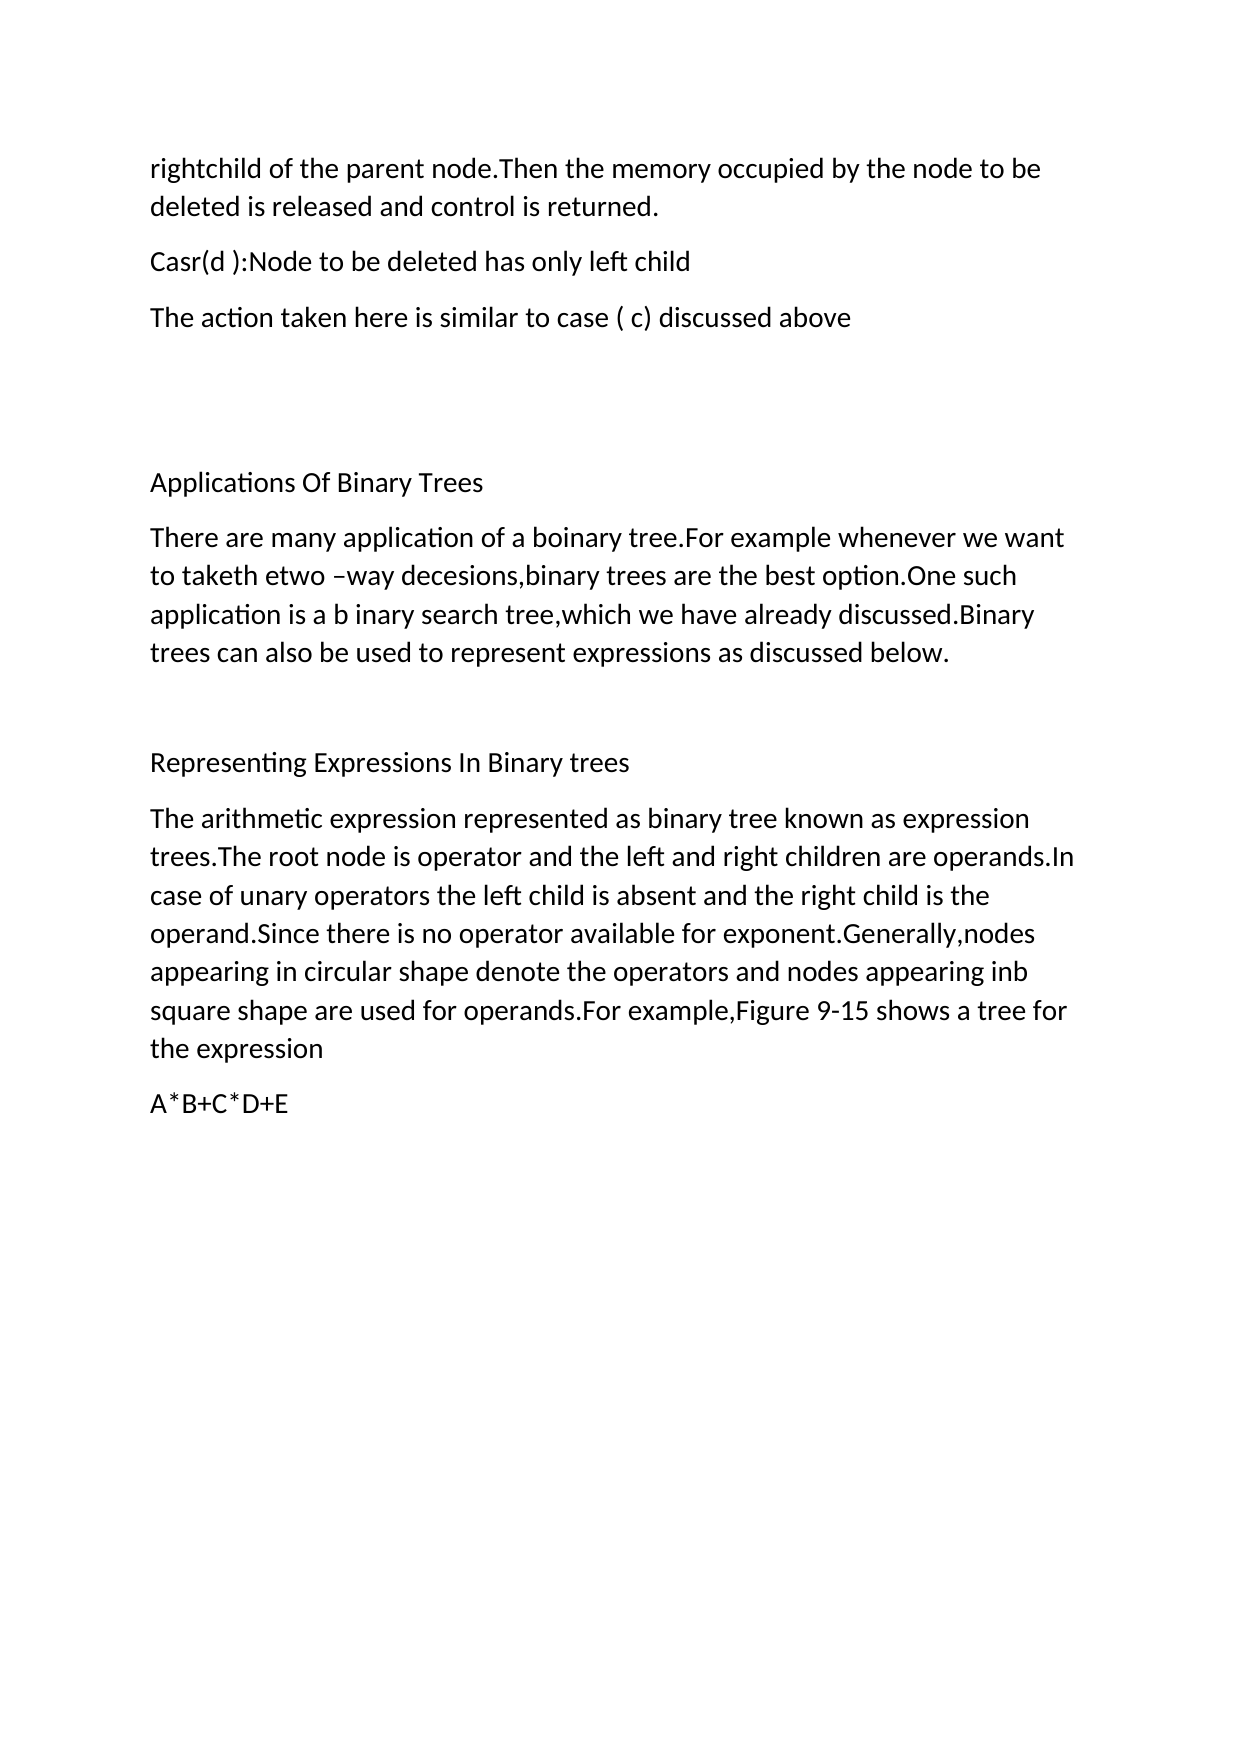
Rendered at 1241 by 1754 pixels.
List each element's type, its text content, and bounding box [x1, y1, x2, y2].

text Casr(d ):Node to be deleted has only left child [150, 243, 1090, 279]
text Representing Expressions In Binary trees [150, 744, 1090, 780]
text A*B+C*D+E [150, 1085, 1090, 1121]
text There are many application of a boinary tree.For example whenever we want to taketh etwo –way decesions,binary trees are the best option.One such application is a b inary search tree,which we have already discussed.Binary trees can also be used to represent expressions as discussed below. [150, 519, 1090, 670]
text Applications Of Binary Trees [150, 464, 1090, 499]
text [150, 150, 1090, 224]
text The arithmetic expression represented as binary tree known as expression trees.The root node is operator and the left and right children are operands.In case of unary operators the left child is absent and the right child is the operand.Since there is no operator available for exponent.Generally,nodes appearing in circular shape denote the operators and nodes appearing inb square shape are used for operands.For example,Figure 9-15 shows a tree for the expression [150, 800, 1090, 1066]
text The action taken here is similar to case ( c) discussed above [150, 299, 1090, 334]
